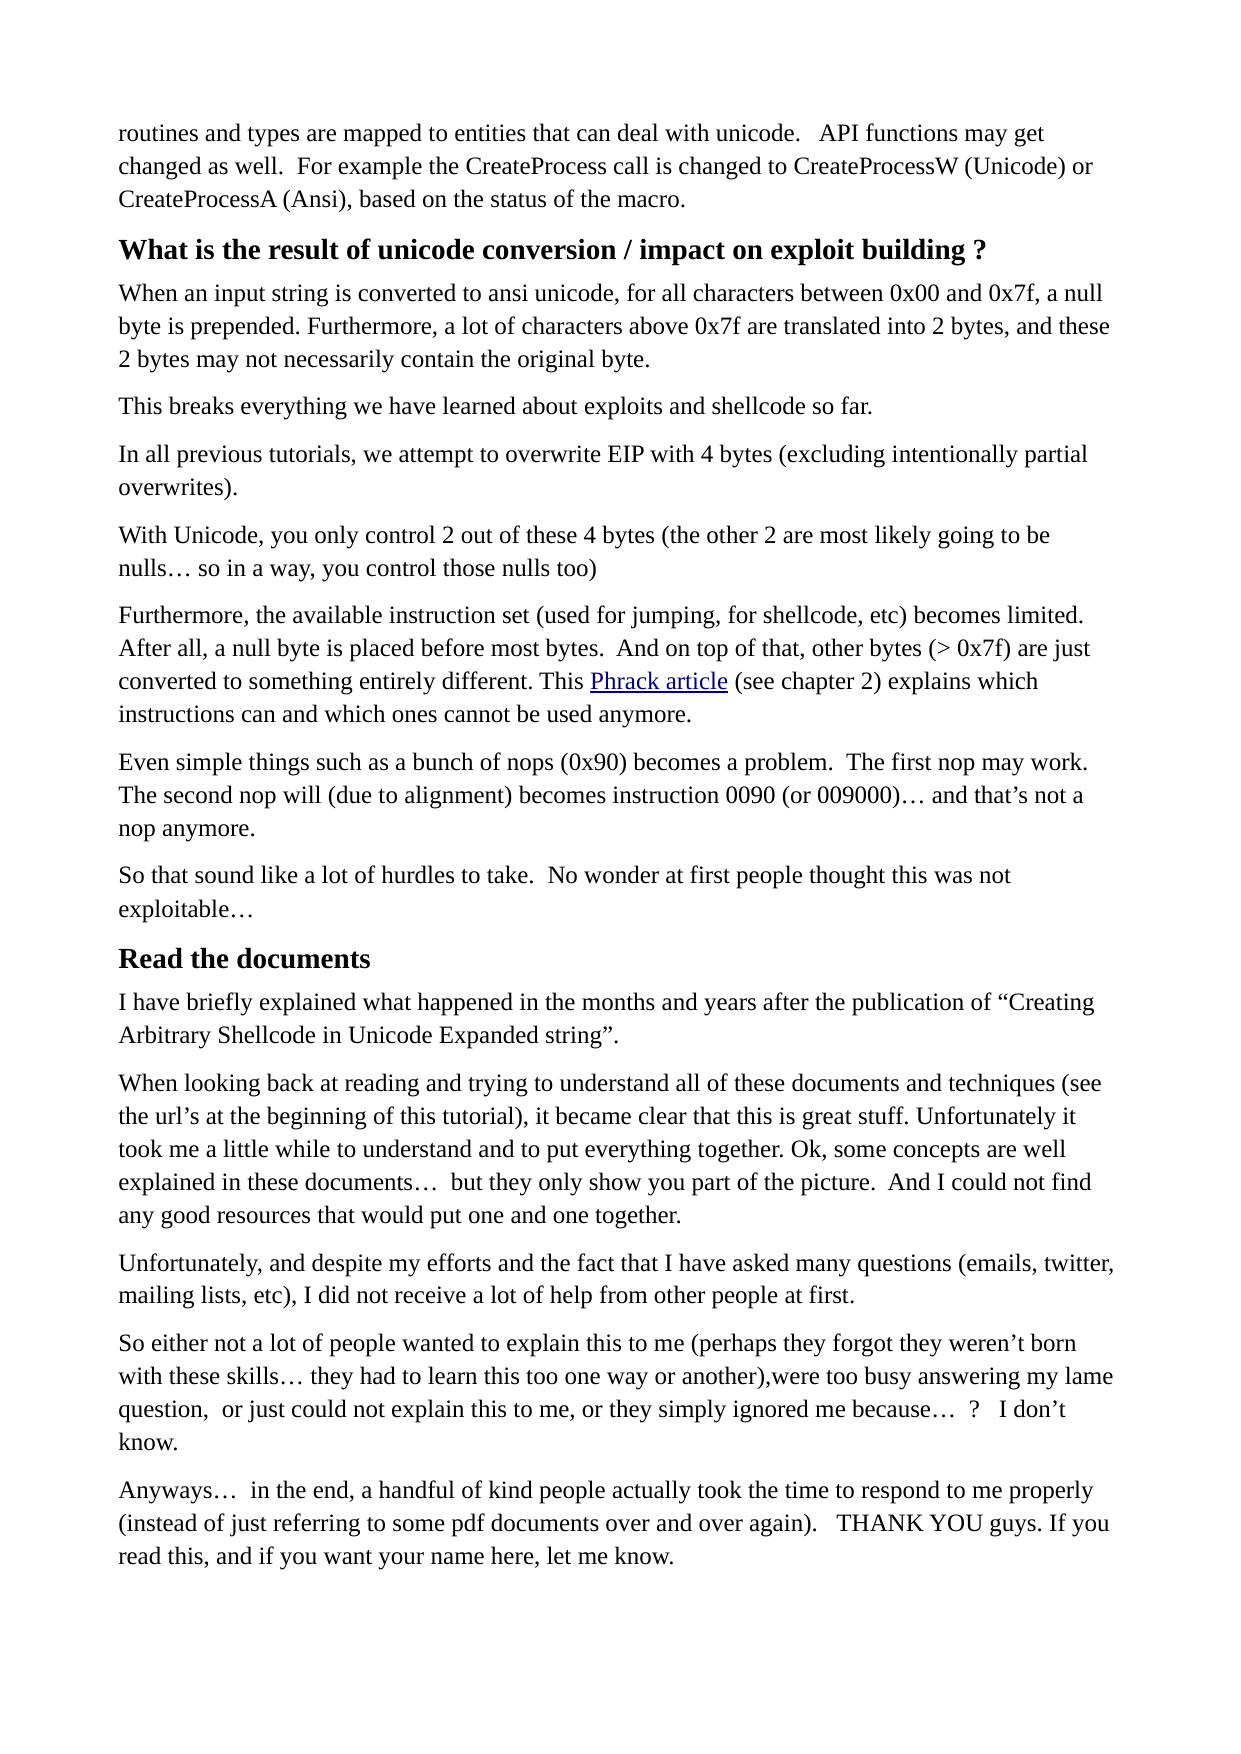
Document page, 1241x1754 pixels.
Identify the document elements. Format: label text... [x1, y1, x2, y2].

text Anyways… in the end, a handful of kind people actually took the time to respond to me properly (instead of just referring to some pdf documents over and over again). THANK YOU guys. If you read this, and if you want your name here, let me know. [118, 1475, 1122, 1570]
text This breaks everything we have learned about exploits and shellcode so far. [118, 391, 1122, 420]
text Even simple things such as a bunch of nops (0x90) becomes a problem. The first nop may work. The second nop will (due to alignment) becomes instruction 0090 (or 009000)… and that’s not a nop anymore. [118, 747, 1122, 842]
subtitle Read the documents [118, 941, 1122, 975]
text With Unicode, you only control 2 out of these 4 bytes (the other 2 are most likely going to be nulls… so in a way, you control those nulls too) [118, 520, 1122, 581]
text So that sound like a lot of hurdles to take. No wonder at first people thought this was not exploitable… [118, 861, 1122, 922]
text So either not a lot of people wanted to explain this to me (perhaps they forgot they weren’t born with these skills… they had to learn this too one way or another),were too busy answering my lame question, or just could not explain this to me, or they simply ignored me because… ? I don’t know. [118, 1328, 1122, 1456]
text I have briefly explained what happened in the months and years after the publication of “Creating Arbitrary Shellcode in Unicode Expanded string”. [118, 987, 1122, 1049]
text Furthermore, the available instruction set (used for jumping, for shellcode, etc) becomes limited. After all, a null byte is placed before most bytes. And on top of that, other bytes (> 0x7f) are just converted to something entirely different. This Phrack article (see chapter 2) explains which instructions can and which ones cannot be used anymore. [118, 600, 1122, 728]
text In all previous tutorials, we attempt to overwrite EIP with 4 bytes (excluding intentionally partial overwrites). [118, 439, 1122, 501]
text When looking back at reading and trying to understand all of these documents and techniques (see the url’s at the beginning of this tutorial), it became clear that this is great stuff. Unfortunately it took me a little while to understand and to put everything together. Ok, some concepts are well explained in these documents… but they only show you part of the picture. And I could not find any good resources that would put one and one together. [118, 1068, 1122, 1229]
text When an input string is converted to ansi unicode, for all characters between 0x00 and 0x7f, a null byte is prepended. Furthermore, a lot of characters above 0x7f are translated into 2 bytes, and these 2 bytes may not necessarily contain the original byte. [118, 278, 1122, 373]
subtitle What is the result of unicode conversion / impact on exploit building ? [118, 232, 1122, 265]
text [118, 118, 1122, 213]
text Unfortunately, and despite my efforts and the fact that I have asked many questions (emails, twitter, mailing lists, etc), I did not receive a lot of help from other people at first. [118, 1248, 1122, 1309]
